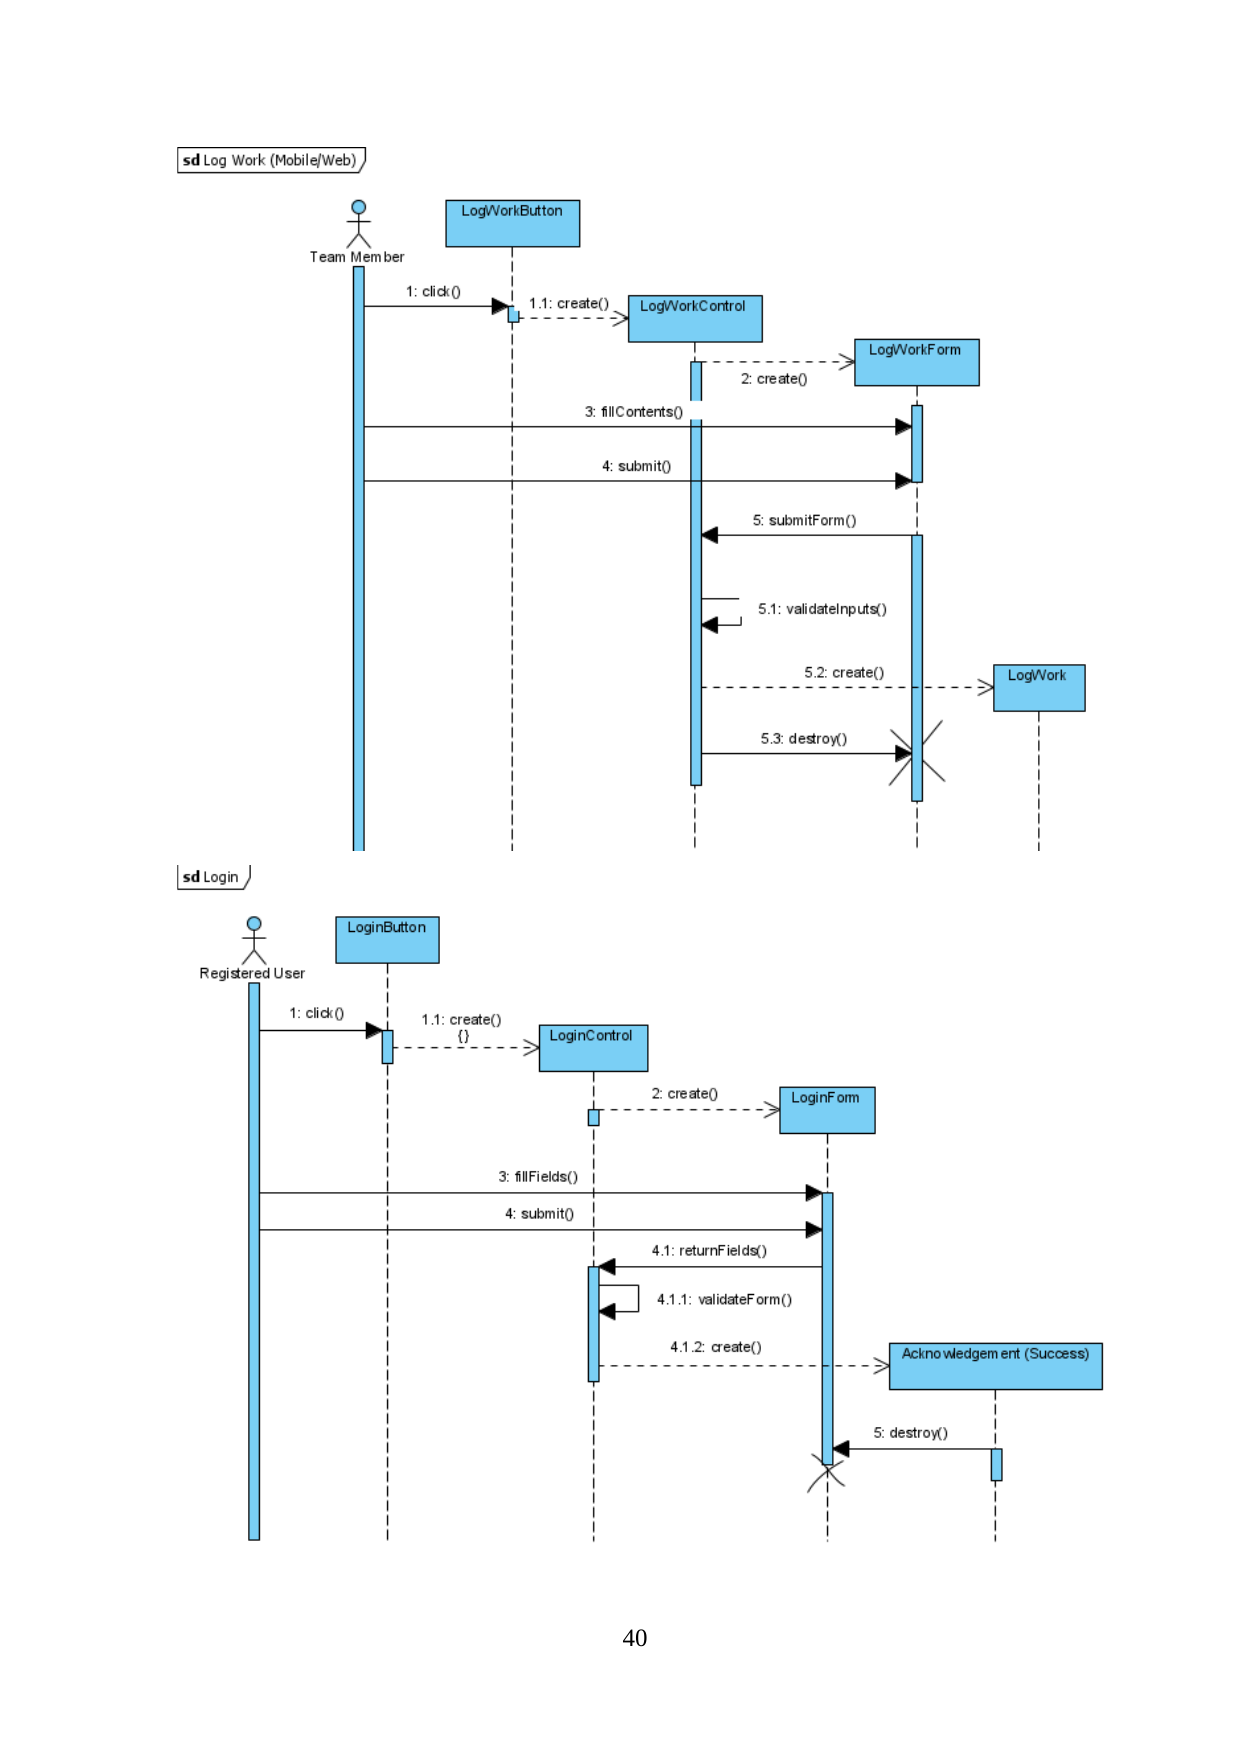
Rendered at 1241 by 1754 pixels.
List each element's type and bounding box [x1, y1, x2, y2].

picture [177, 865, 1123, 1595]
picture [177, 147, 1123, 851]
